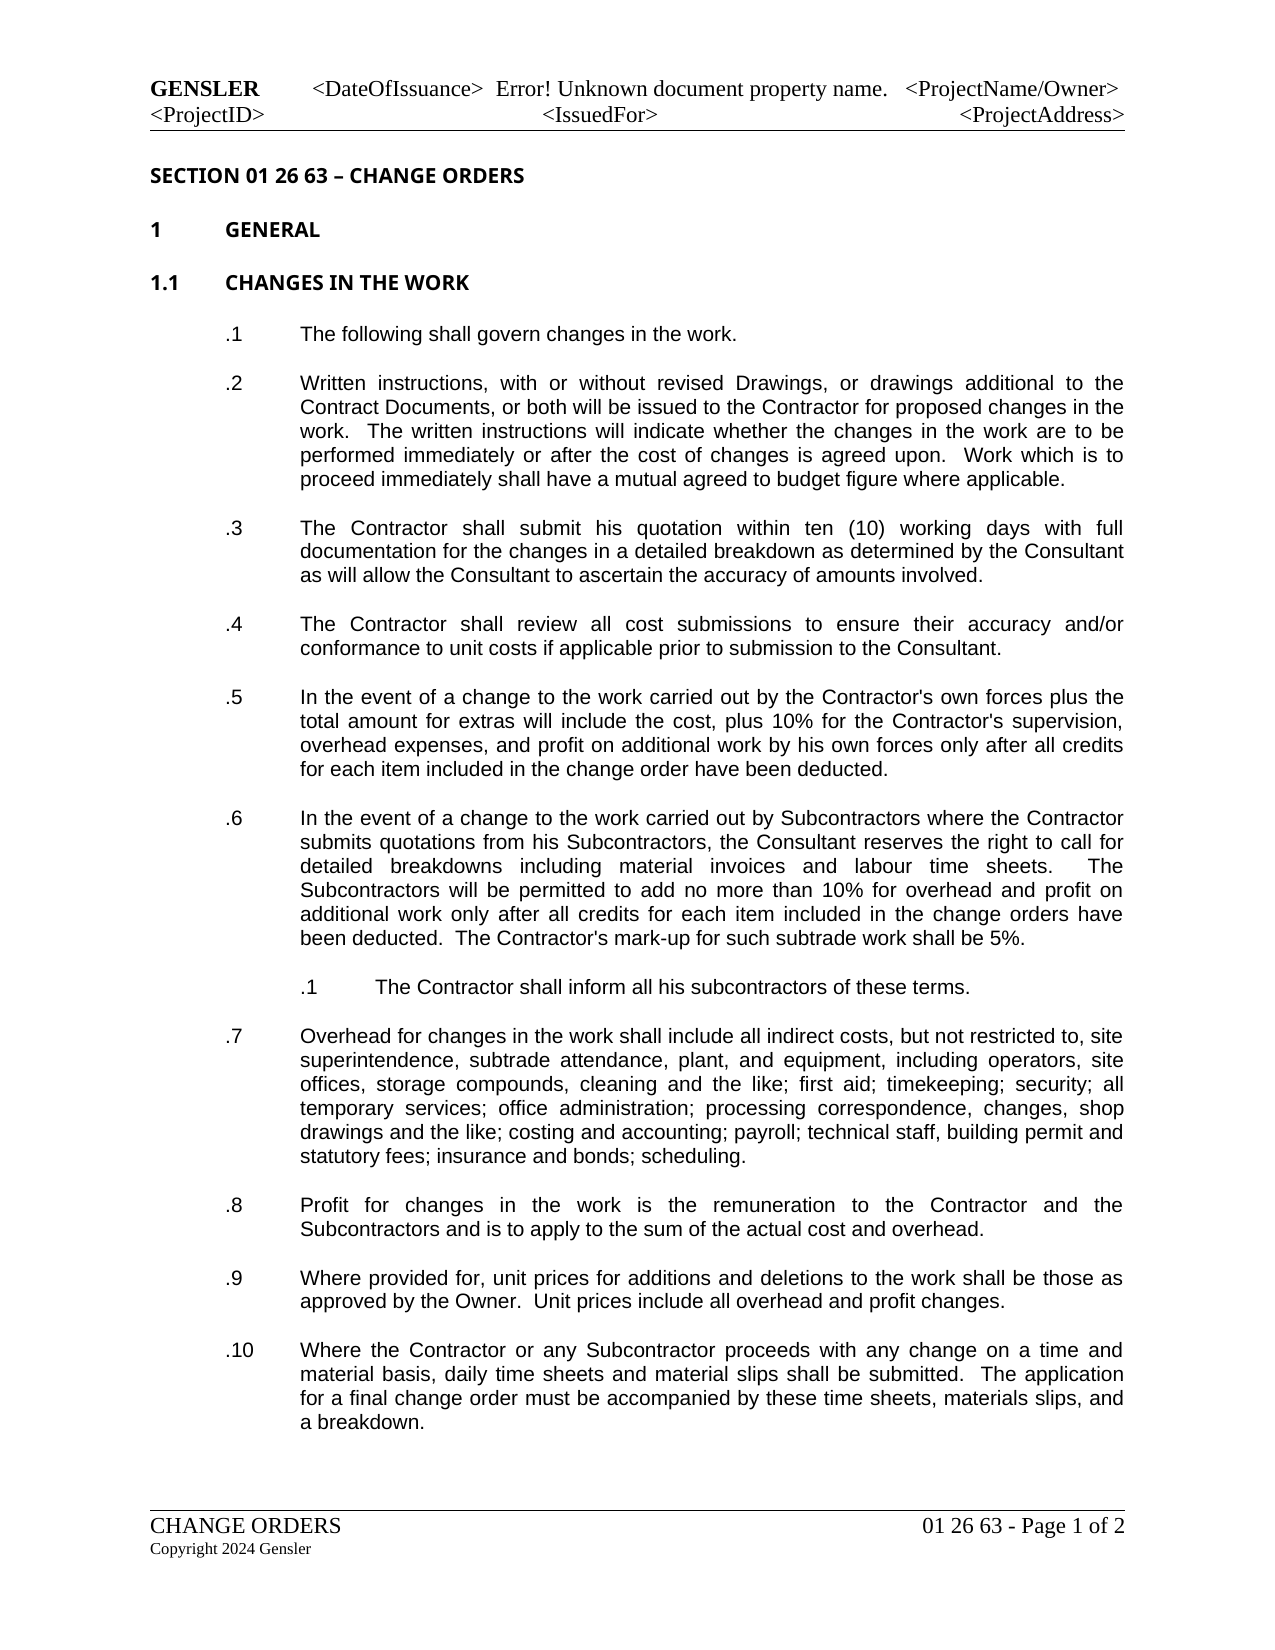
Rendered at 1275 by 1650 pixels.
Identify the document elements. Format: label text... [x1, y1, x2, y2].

list Where provided for, unit prices for additions and deletions to the work shall be those as approved by the Owner. Unit prices include all overhead and profit changes. [225, 1265, 1125, 1313]
list CHANGES IN THE WORK [150, 268, 1125, 297]
list Profit for changes in the work is the remuneration to the Contractor and the Subcontractors and is to apply to the sum of the actual cost and overhead. [225, 1192, 1125, 1240]
list The Contractor shall submit his quotation within ten (10) working days with full documentation for the changes in a detailed breakdown as determined by the Consultant as will allow the Consultant to ascertain the accuracy of amounts involved. [225, 515, 1125, 587]
list In the event of a change to the work carried out by Subcontractors where the Contractor submits quotations from his Subcontractors, the Consultant reserves the right to call for detailed breakdowns including material invoices and labour time sheets. The Subcontractors will be permitted to add no more than 10% for overhead and profit on additional work only after all credits for each item included in the change orders have been deducted. The Contractor's mark-up for such subtrade work shall be 5%. [225, 806, 1125, 950]
list Overhead for changes in the work shall include all indirect costs, but not restricted to, site superintendence, subtrade attendance, plant, and equipment, including operators, site offices, storage compounds, cleaning and the like; first aid; timekeeping; security; all temporary services; office administration; processing correspondence, changes, shop drawings and the like; costing and accounting; payroll; technical staff, building permit and statutory fees; insurance and bonds; scheduling. [225, 1024, 1125, 1167]
list The Contractor shall inform all his subcontractors of these terms. [300, 975, 1125, 999]
list Where the Contractor or any Subcontractor proceeds with any change on a time and material basis, daily time sheets and material slips shall be submitted. The application for a final change order must be accompanied by these time sheets, materials slips, and a breakdown. [225, 1338, 1125, 1434]
list General [150, 215, 1125, 243]
list The Contractor shall review all cost submissions to ensure their accuracy and/or conformance to unit costs if applicable prior to submission to the Consultant. [225, 612, 1125, 660]
list In the event of a change to the work carried out by the Contractor's own forces plus the total amount for extras will include the cost, plus 10% for the Contractor's supervision, overhead expenses, and profit on additional work by his own forces only after all credits for each item included in the change order have been deducted. [225, 685, 1125, 781]
list The following shall govern changes in the work. [225, 322, 1125, 346]
list Written instructions, with or without revised Drawings, or drawings additional to the Contract Documents, or both will be issued to the Contractor for proposed changes in the work. The written instructions will indicate whether the changes in the work are to be performed immediately or after the cost of changes is agreed upon. Work which is to proceed immediately shall have a mutual agreed to budget figure where applicable. [225, 371, 1125, 490]
title SECTION – change orders [150, 161, 1125, 190]
